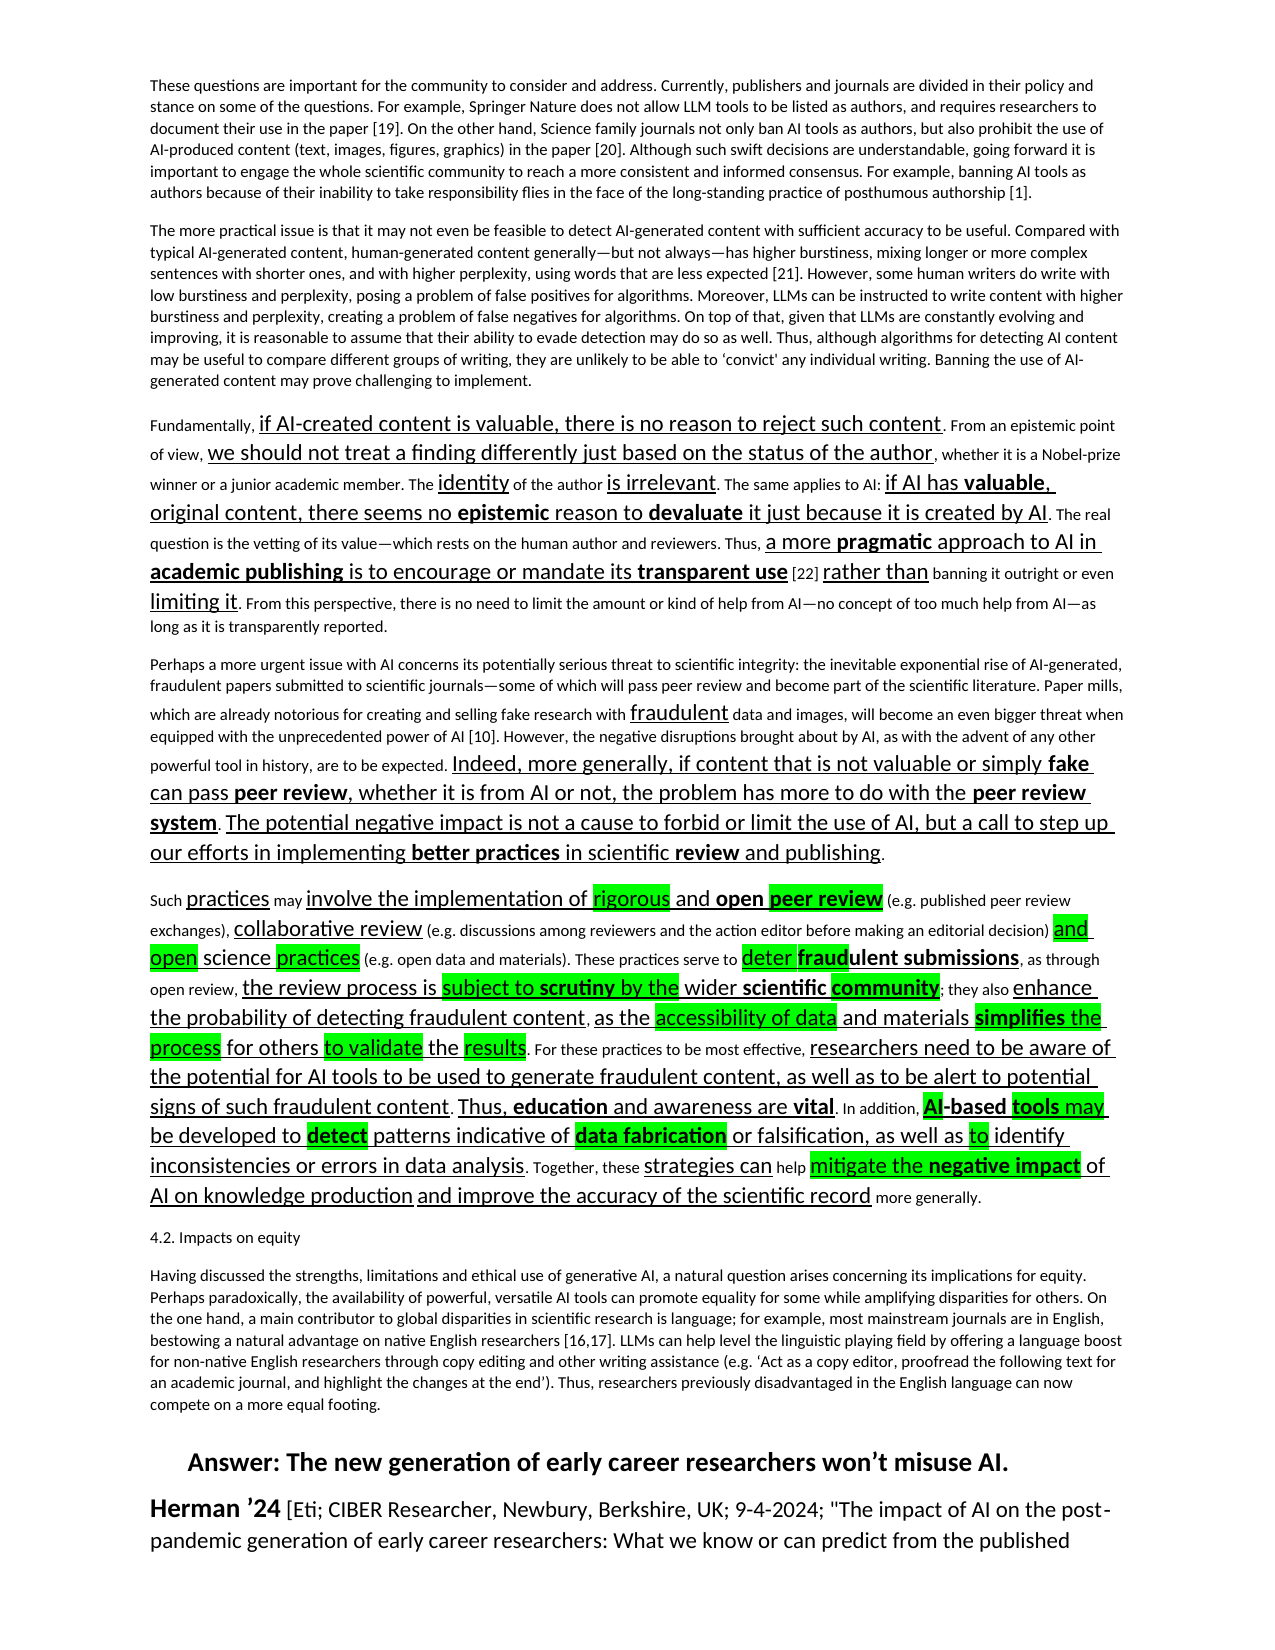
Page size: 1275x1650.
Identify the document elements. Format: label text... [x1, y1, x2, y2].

text Such practices may involve the implementation of rigorous and open peer review (e.g. published peer review exchanges), collaborative review (e.g. discussions among reviewers and the action editor before making an editorial decision) and open science practices (e.g. open data and materials). These practices serve to deter fraudulent submissions, as through open review, the review process is subject to scrutiny by the wider scientific community; they also enhance the probability of detecting fraudulent content, as the accessibility of data and materials simplifies the process for others to validate the results. For these practices to be most effective, researchers need to be aware of the potential for AI tools to be used to generate fraudulent content, as well as to be alert to potential signs of such fraudulent content. Thus, education and awareness are vital. In addition, AI-based tools may be developed to detect patterns indicative of data fabrication or falsification, as well as to identify inconsistencies or errors in data analysis. Together, these strategies can help mitigate the negative impact of AI on knowledge production and improve the accuracy of the scientific record more generally. [150, 884, 1125, 1209]
text 4.2. Impacts on equity [150, 1227, 1125, 1248]
subtitle Answer: The new generation of early career researchers won’t misuse AI. [187, 1445, 1125, 1478]
text Perhaps a more urgent issue with AI concerns its potentially serious threat to scientific integrity: the inevitable exponential rise of AI-generated, fraudulent papers submitted to scientific journals—some of which will pass peer review and become part of the scientific literature. Paper mills, which are already notorious for creating and selling fake research with fraudulent data and images, will become an even bigger threat when equipped with the unprecedented power of AI [10]. However, the negative disruptions brought about by AI, as with the advent of any other powerful tool in history, are to be expected. Indeed, more generally, if content that is not valuable or simply fake can pass peer review, whether it is from AI or not, the problem has more to do with the peer review system. The potential negative impact is not a cause to forbid or limit the use of AI, but a call to step up our efforts in implementing better practices in scientific review and publishing. [150, 654, 1125, 866]
text Having discussed the strengths, limitations and ethical use of generative AI, a natural question arises concerning its implications for equity. Perhaps paradoxically, the availability of powerful, versatile AI tools can promote equality for some while amplifying disparities for others. On the one hand, a main contributor to global disparities in scientific research is language; for example, most mainstream journals are in English, bestowing a natural advantage on native English researchers [16,17]. LLMs can help level the linguistic playing field by offering a language boost for non-native English researchers through copy editing and other writing assistance (e.g. ‘Act as a copy editor, proofread the following text for an academic journal, and highlight the changes at the end’). Thus, researchers previously disadvantaged in the English language can now compete on a more equal footing. [150, 1266, 1125, 1414]
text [150, 1491, 1125, 1554]
text These questions are important for the community to consider and address. Currently, publishers and journals are divided in their policy and stance on some of the questions. For example, Springer Nature does not allow LLM tools to be listed as authors, and requires researchers to document their use in the paper [19]. On the other hand, Science family journals not only ban AI tools as authors, but also prohibit the use of AI-produced content (text, images, figures, graphics) in the paper [20]. Although such swift decisions are understandable, going forward it is important to engage the whole scientific community to reach a more consistent and informed consensus. For example, banning AI tools as authors because of their inability to take responsibility flies in the face of the long-standing practice of posthumous authorship [1]. [150, 75, 1125, 203]
text The more practical issue is that it may not even be feasible to detect AI-generated content with sufficient accuracy to be useful. Compared with typical AI-generated content, human-generated content generally—but not always—has higher burstiness, mixing longer or more complex sentences with shorter ones, and with higher perplexity, using words that are less expected [21]. However, some human writers do write with low burstiness and perplexity, posing a problem of false positives for algorithms. Moreover, LLMs can be instructed to write content with higher burstiness and perplexity, creating a problem of false negatives for algorithms. On top of that, given that LLMs are constantly evolving and improving, it is reasonable to assume that their ability to evade detection may do so as well. Thus, although algorithms for detecting AI content may be useful to compare different groups of writing, they are unlikely to be able to ‘convict' any individual writing. Banning the use of AI-generated content may prove challenging to implement. [150, 220, 1125, 391]
text Fundamentally, if AI-created content is valuable, there is no reason to reject such content. From an epistemic point of view, we should not treat a finding differently just based on the status of the author, whether it is a Nobel-prize winner or a junior academic member. The identity of the author is irrelevant. The same applies to AI: if AI has valuable, original content, there seems no epistemic reason to devaluate it just because it is created by AI. The real question is the vetting of its value—which rests on the human author and reviewers. Thus, a more pragmatic approach to AI in academic publishing is to encourage or mandate its transparent use [22] rather than banning it outright or even limiting it. From this perspective, there is no need to limit the amount or kind of help from AI—no concept of too much help from AI—as long as it is transparently reported. [150, 409, 1125, 636]
